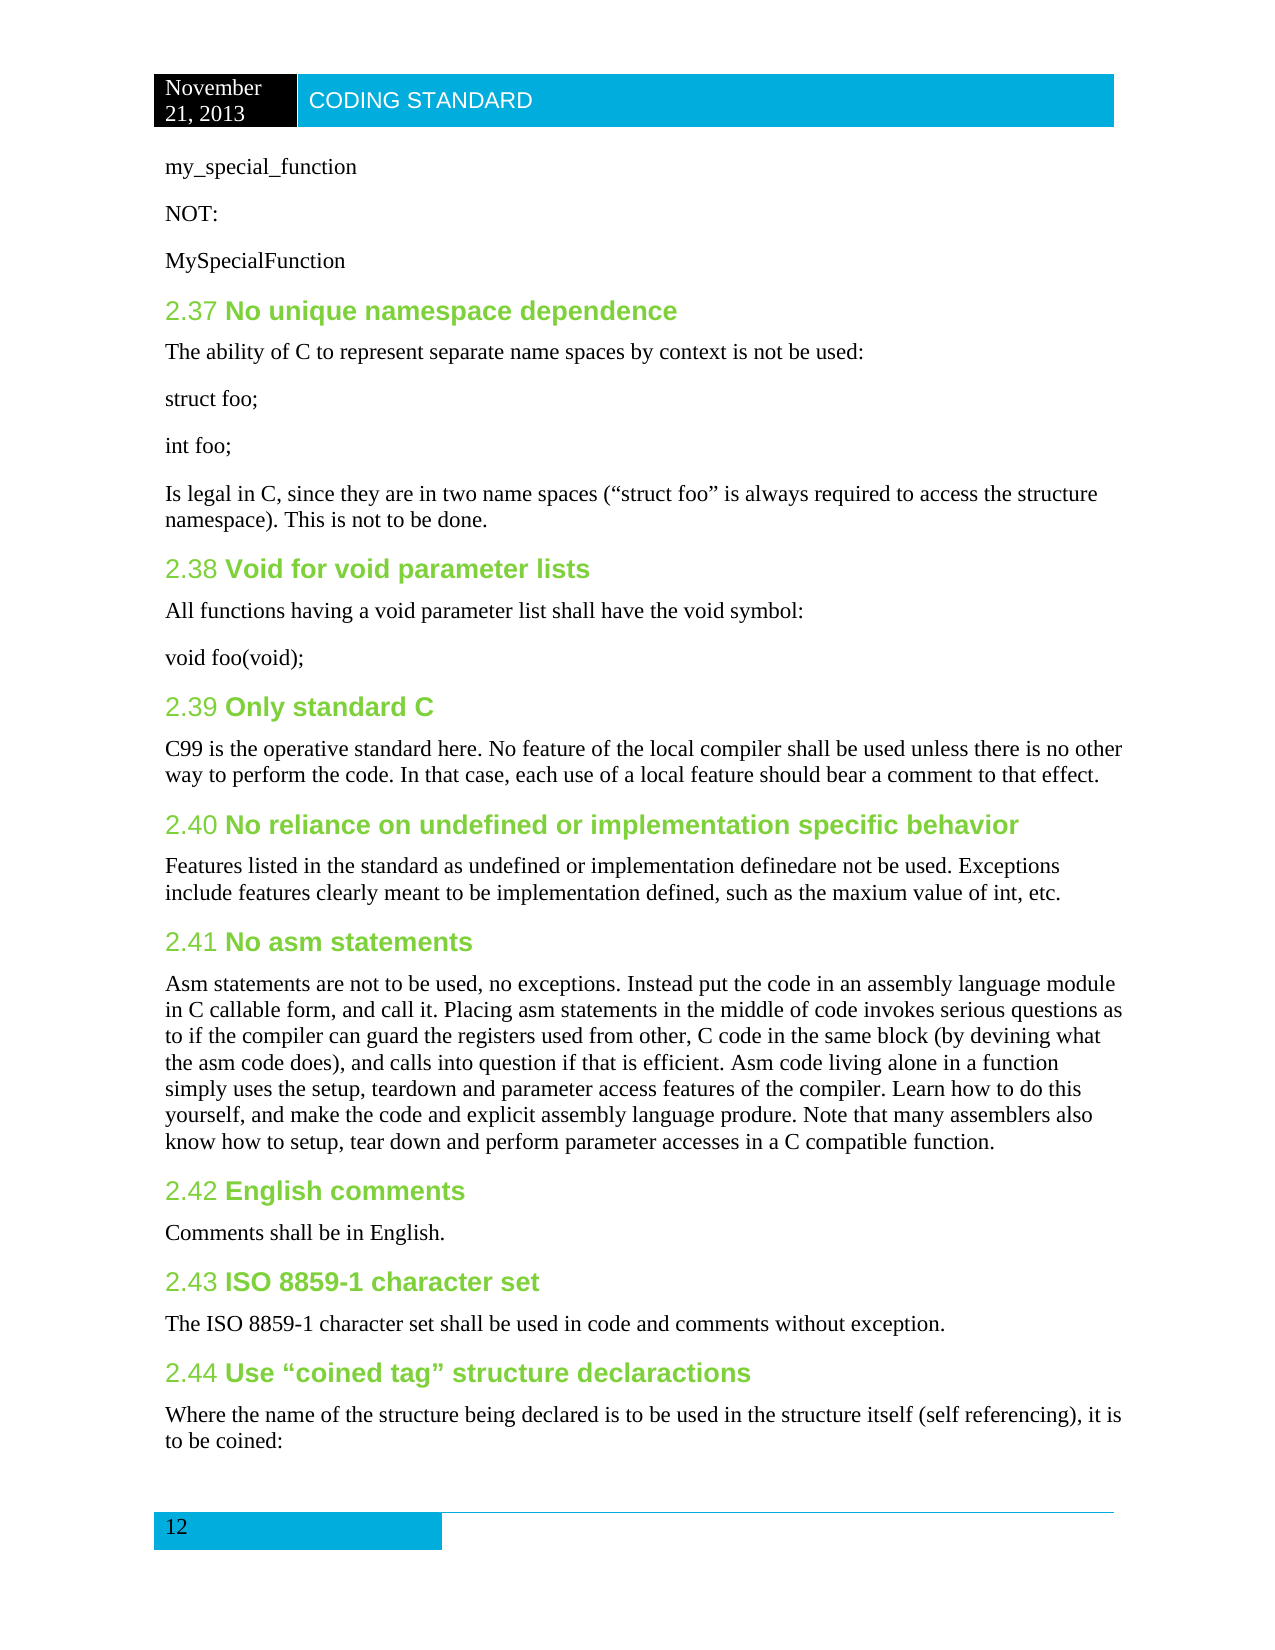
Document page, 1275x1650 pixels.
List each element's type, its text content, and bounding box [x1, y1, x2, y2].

text Is legal in C, since they are in two name spaces (“struct foo” is always required to access the structure namespace). This is not to be done. [165, 480, 1125, 532]
text Features listed in the standard as undefined or implementation definedare not be used. Exceptions include features clearly meant to be implementation defined, such as the maxium value of int, etc. [165, 852, 1125, 905]
text int foo; [165, 433, 1125, 459]
subtitle Void for void parameter lists [165, 553, 1125, 584]
subtitle No asm statements [165, 926, 1125, 957]
text void foo(void); [165, 644, 1125, 671]
subtitle English comments [165, 1175, 1125, 1206]
text Comments shall be in English. [165, 1219, 1125, 1245]
subtitle ISO 8859-1 character set [165, 1266, 1125, 1297]
subtitle No unique namespace dependence [165, 294, 1125, 326]
text The ability of C to represent separate name spaces by context is not be used: [165, 338, 1125, 364]
text struct foo; [165, 385, 1125, 412]
text NOT: [165, 200, 1125, 226]
subtitle Use “coined tag” structure declaractions [165, 1357, 1125, 1388]
subtitle Only standard C [165, 691, 1125, 723]
text All functions having a void parameter list shall have the void symbol: [165, 597, 1125, 623]
subtitle No reliance on undefined or implementation specific behavior [165, 809, 1125, 840]
text Where the name of the structure being declared is to be used in the structure itself (self referencing), it is to be coined: [165, 1401, 1125, 1453]
text Asm statements are not to be used, no exceptions. Instead put the code in an assembly language module in C callable form, and call it. Placing asm statements in the middle of code invokes serious questions as to if the compiler can guard the registers used from other, C code in the same block (by devining what the asm code does), and calls into question if that is efficient. Asm code living alone in a function simply uses the setup, teardown and parameter access features of the compiler. Learn how to do this yourself, and make the code and explicit assembly language produre. Note that many assemblers also know how to setup, tear down and perform parameter accesses in a C compatible function. [165, 970, 1125, 1154]
text The ISO 8859-1 character set shall be used in code and comments without exception. [165, 1310, 1125, 1336]
text C99 is the operative standard here. No feature of the local compiler shall be used unless there is no other way to perform the code. In that case, each use of a local feature should bear a comment to that effect. [165, 735, 1125, 788]
text my_special_function [165, 153, 1125, 179]
text MySpecialFunction [165, 247, 1125, 274]
